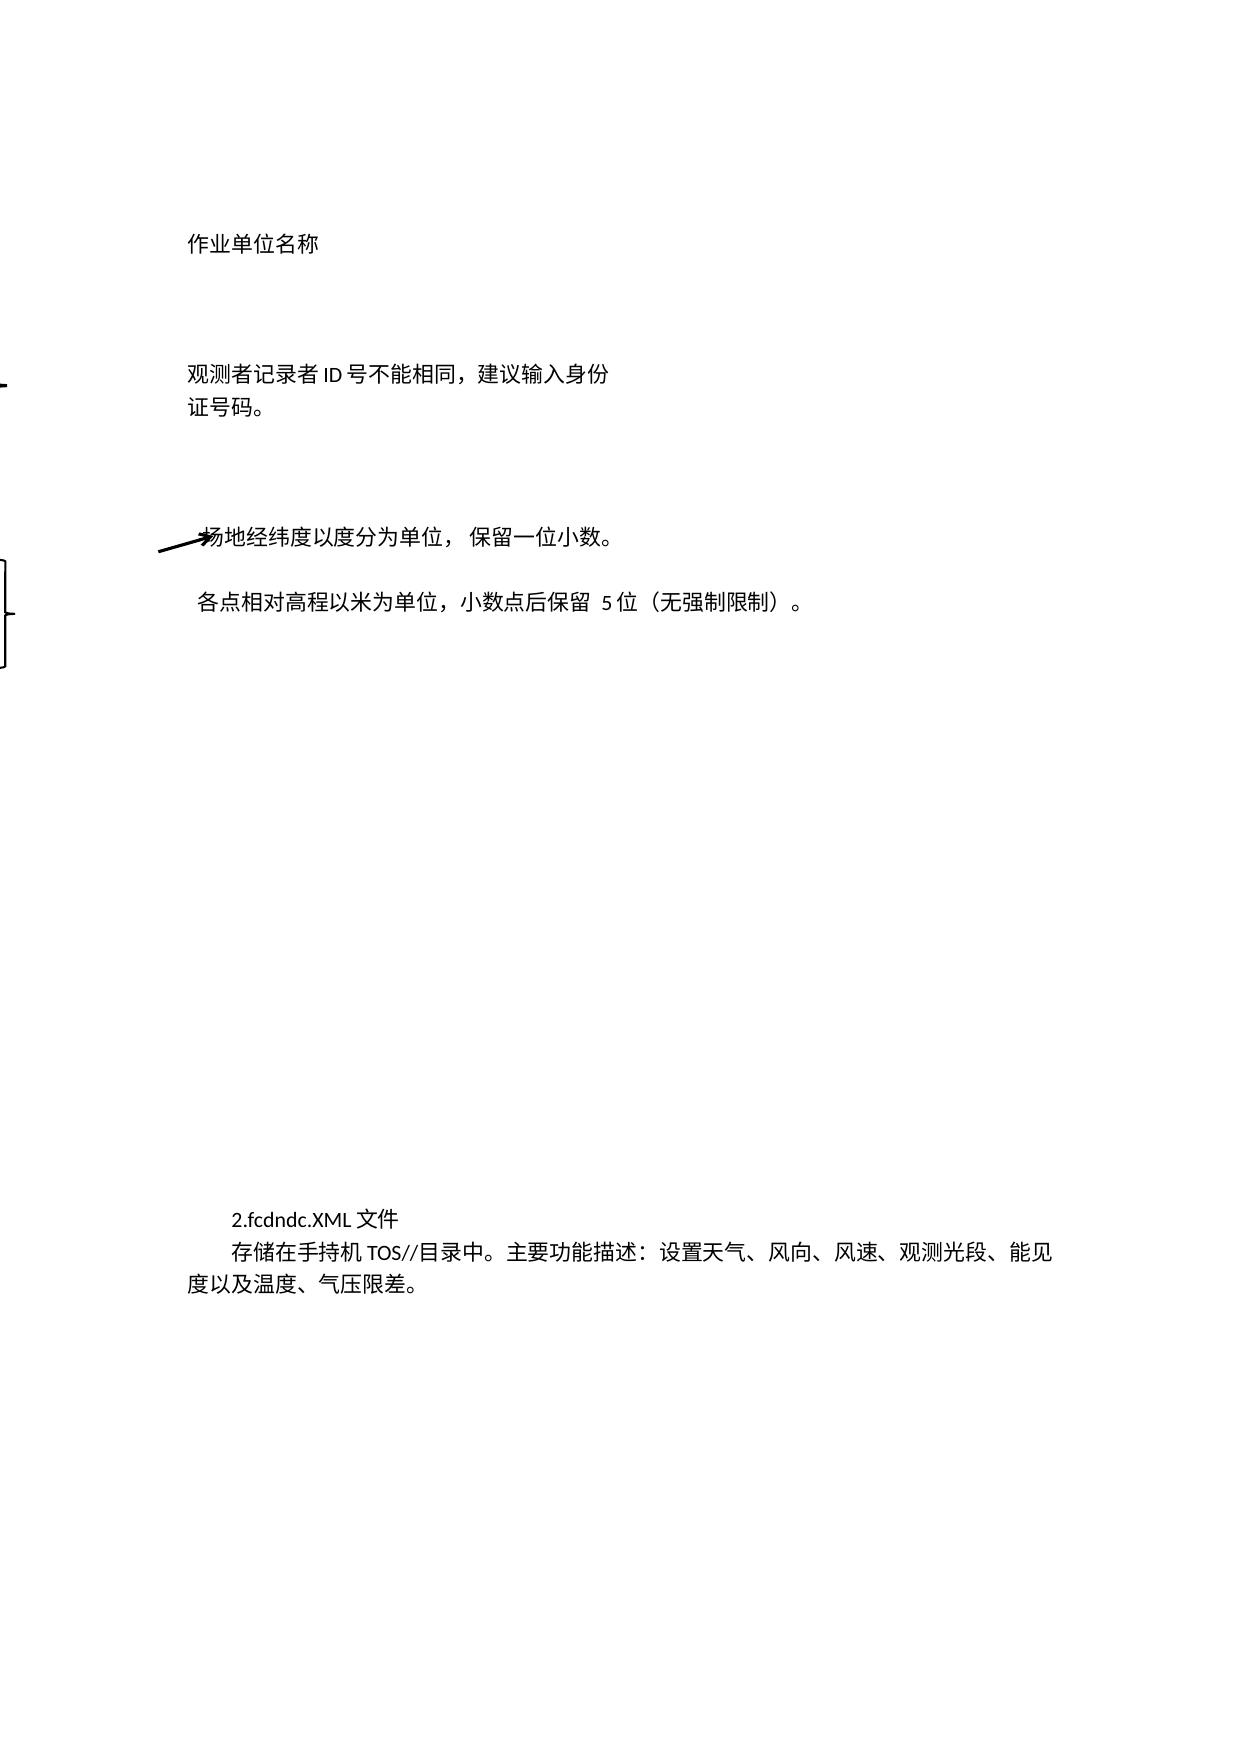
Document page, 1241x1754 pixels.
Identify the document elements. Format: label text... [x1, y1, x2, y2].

text 2.fcdndc.XML文件 [187, 1202, 1053, 1234]
text 场地经纬度以度分为单位， 保留一位小数。 [187, 519, 1240, 552]
text 作业单位名称 [187, 227, 1053, 259]
text 各点相对高程以米为单位，小数点后保留 5位（无强制限制）。 [187, 584, 1167, 617]
text 存储在手持机TOS//目录中。主要功能描述：设置天气、风向、风速、观测光段、能见度以及温度、气压限差。 [187, 1234, 1053, 1299]
text 观测者记录者ID号不能相同，建议输入身份 [187, 357, 1240, 389]
text 证号码。 [187, 389, 1240, 422]
